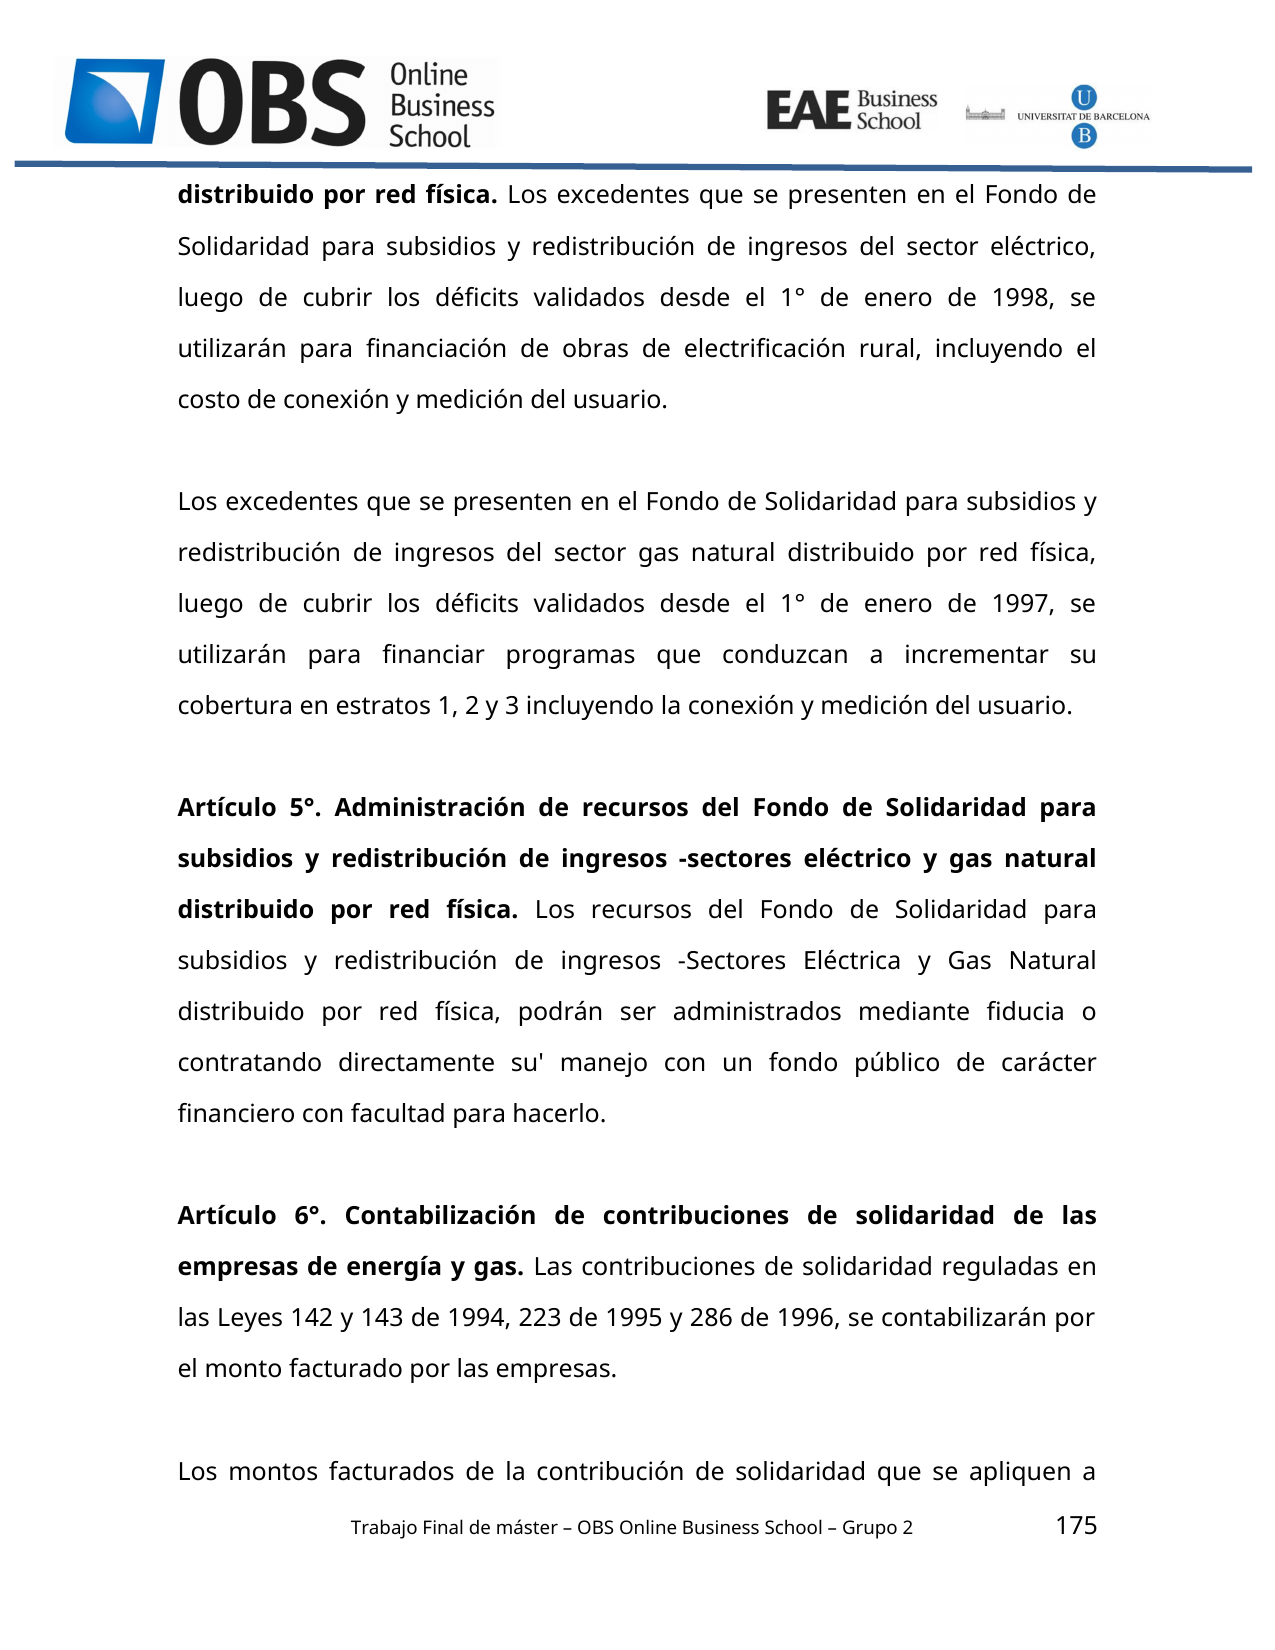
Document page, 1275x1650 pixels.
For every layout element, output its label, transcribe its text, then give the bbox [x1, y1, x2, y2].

picture [964, 83, 1153, 151]
text Artículo 6°. Contabilización de contribuciones de solidaridad de las empresas de energía y gas. Las contribuciones de solidaridad reguladas en las Leyes 142 y 143 de 1994, 223 de 1995 y 286 de 1996, se contabilizarán por el monto facturado por las empresas. [177, 1147, 1098, 1385]
picture [764, 87, 938, 133]
picture [52, 56, 503, 149]
text Artículo 5°. Administración de recursos del Fondo de Solidaridad para subsidios y redistribución de ingresos -sectores eléctrico y gas natural distribuido por red física. Los recursos del Fondo de Solidaridad para subsidios y redistribución de ingresos -Sectores Eléctrica y Gas Natural distribuido por red física, podrán ser administrados mediante fiducia o contratando directamente su' manejo con un fondo público de carácter financiero con facultad para hacerlo. [177, 739, 1098, 1130]
text Los excedentes que se presenten en el Fondo de Solidaridad para subsidios y redistribución de ingresos del sector gas natural distribuido por red física, luego de cubrir los déficits validados desde el 1° de enero de 1997, se utilizarán para financiar programas que conduzcan a incrementar su cobertura en estratos 1, 2 y 3 incluyendo la conexión y medición del usuario. [177, 483, 1098, 722]
